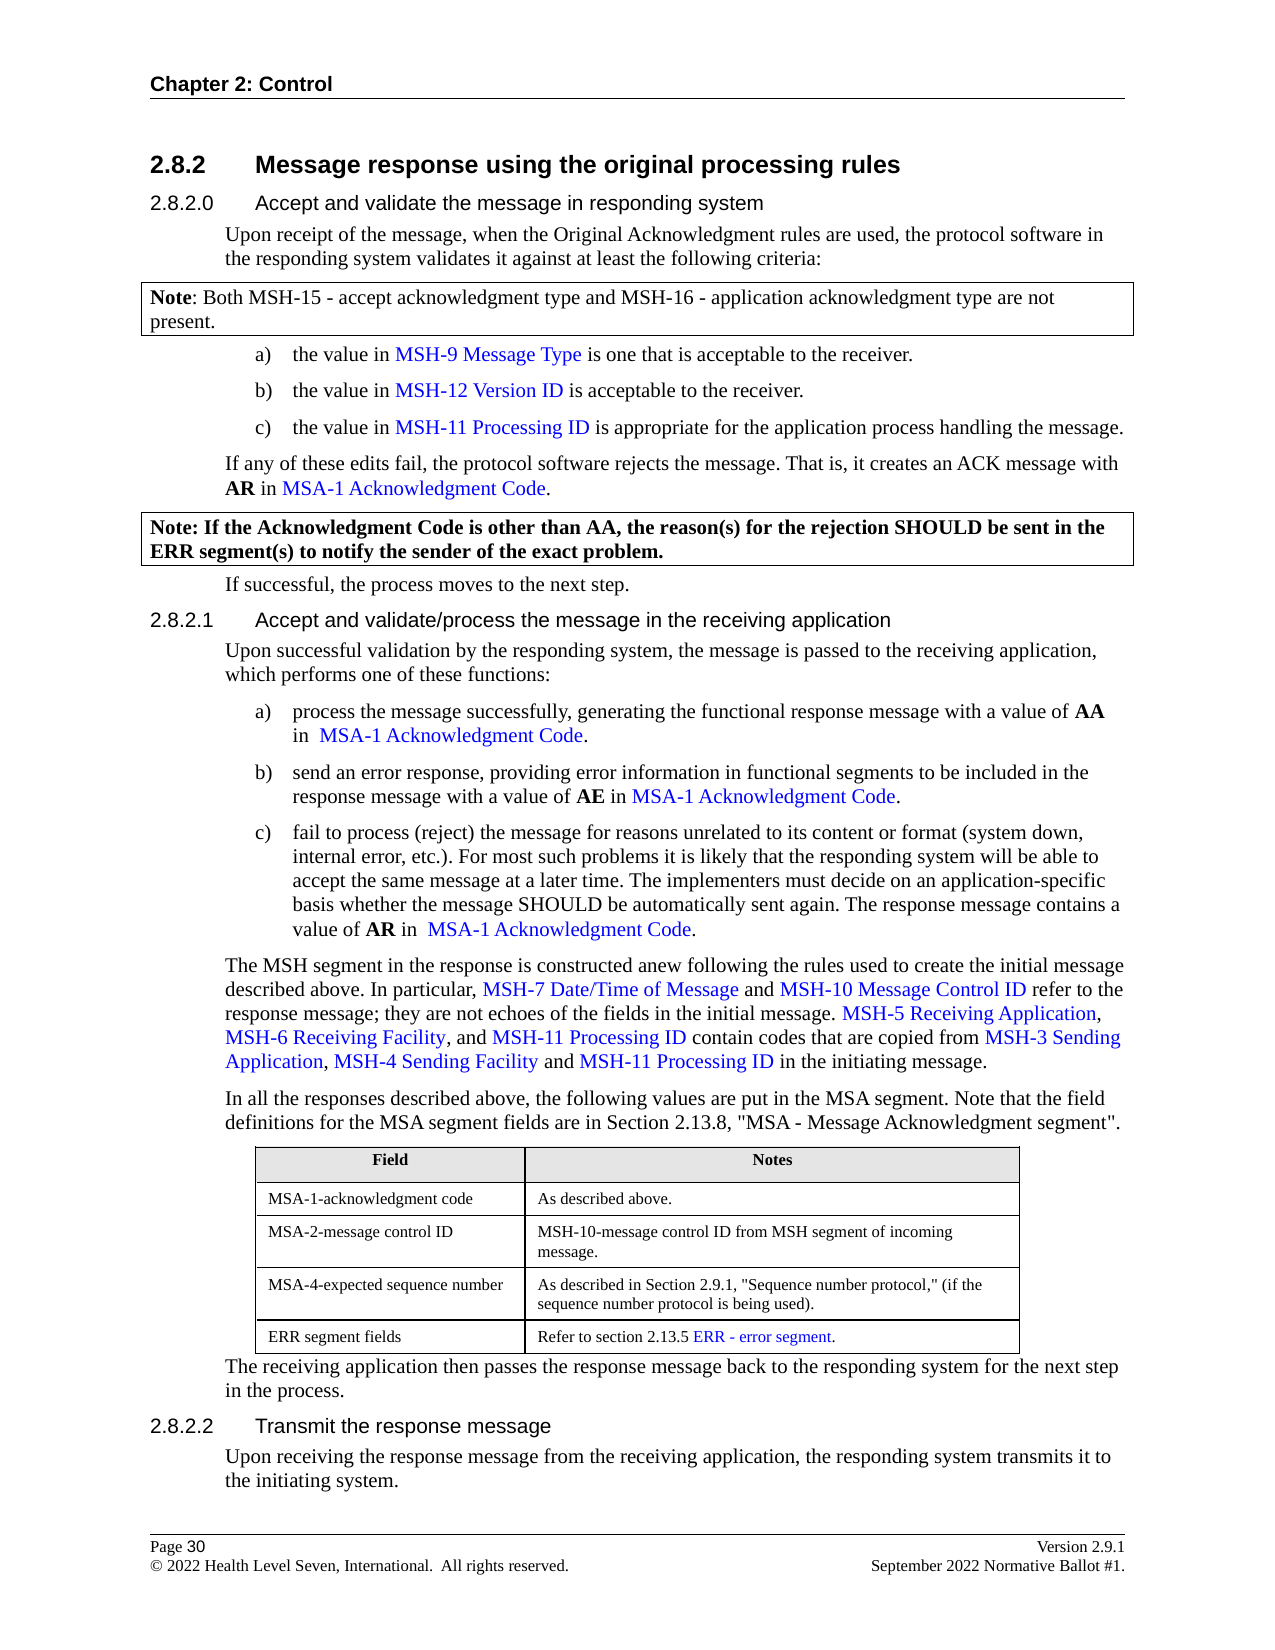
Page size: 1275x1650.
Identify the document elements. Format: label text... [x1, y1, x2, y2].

table_cell ERR segment fields [256, 1320, 524, 1352]
text Upon receiving the response message from the receiving application, the responding system transmits it to the initiating system. [225, 1444, 1125, 1492]
text If successful, the process moves to the next step. [225, 572, 1125, 596]
text The MSH segment in the response is constructed anew following the rules used to create the initial message described above. In particular, MSH-7 Date/Time of Message and MSH-10 Message Control ID refer to the response message; they are not echoes of the fields in the initial message. MSH-5 Receiving Application, MSH-6 Receiving Facility, and MSH-11 Processing ID contain codes that are copied from MSH-3 Sending Application, MSH-4 Sending Facility and MSH-11 Processing ID in the initiating message. [225, 953, 1125, 1073]
text Note: Both MSH-15 - accept acknowledgment type and MSH-16 - application acknowledgment type are not present. [142, 283, 1133, 335]
subtitle Accept and validate/process the message in the receiving application [150, 608, 1125, 632]
text The receiving application then passes the response message back to the responding system for the next step in the process. [225, 1353, 1125, 1402]
text If any of these edits fail, the protocol software rejects the message. That is, it creates an ACK message with AR in MSA-1 Acknowledgment Code. [225, 451, 1125, 499]
text Note: If the Acknowledgment Code is other than AA, the reason(s) for the rejection SHOULD be sent in the ERR segment(s) to notify the sender of the exact problem. [142, 513, 1133, 565]
table_cell As described in Section 2.9.1, "Sequence number protocol," (if the sequence number protocol is being used). [526, 1268, 1019, 1319]
table_cell MSH-10-message control ID from MSH segment of incoming message. [526, 1216, 1019, 1267]
list the value in MSH-11 Processing ID is appropriate for the application process handling the message. [255, 415, 1125, 439]
subtitle Transmit the response message [150, 1414, 1125, 1438]
list fail to process (reject) the message for reasons unrelated to its content or format (system down, internal error, etc.). For most such problems it is likely that the responding system will be able to accept the same message at a later time. The implementers must decide on an application-specific basis whether the message SHOULD be automatically sent again. The response message contains a value of AR in MSA-1 Acknowledgment Code. [255, 820, 1125, 941]
list send an error response, providing error information in functional segments to be included in the response message with a value of AE in MSA-1 Acknowledgment Code. [255, 759, 1125, 808]
text Upon receipt of the message, when the Original Acknowledgment rules are used, the protocol software in the responding system validates it against at least the following criteria: [225, 221, 1125, 269]
subtitle Message response using the original processing rules [150, 150, 1125, 179]
table_cell MSA-1-acknowledgment code [256, 1183, 524, 1214]
table_header Field [256, 1148, 524, 1182]
list the value in MSH-12 Version ID is acceptable to the receiver. [255, 378, 1125, 402]
table_cell MSA-4-expected sequence number [256, 1268, 524, 1319]
table_cell MSA-2-message control ID [256, 1216, 524, 1267]
table_header Notes [526, 1148, 1019, 1182]
table_cell Refer to section 2.13.5 ERR - error segment. [526, 1321, 1019, 1352]
list process the message successfully, generating the functional response message with a value of AA in MSA-1 Acknowledgment Code. [255, 699, 1125, 747]
list the value in MSH-9 Message Type is one that is acceptable to the receiver. [255, 342, 1125, 366]
subtitle Accept and validate the message in responding system [150, 191, 1125, 215]
text Upon successful validation by the responding system, the message is passed to the receiving application, which performs one of these functions: [225, 638, 1125, 686]
text In all the responses described above, the following values are put in the MSA segment. Note that the field definitions for the MSA segment fields are in Section 2.13.8, "MSA - Message Acknowledgment segment". [225, 1086, 1125, 1134]
table_cell As described above. [526, 1183, 1019, 1214]
